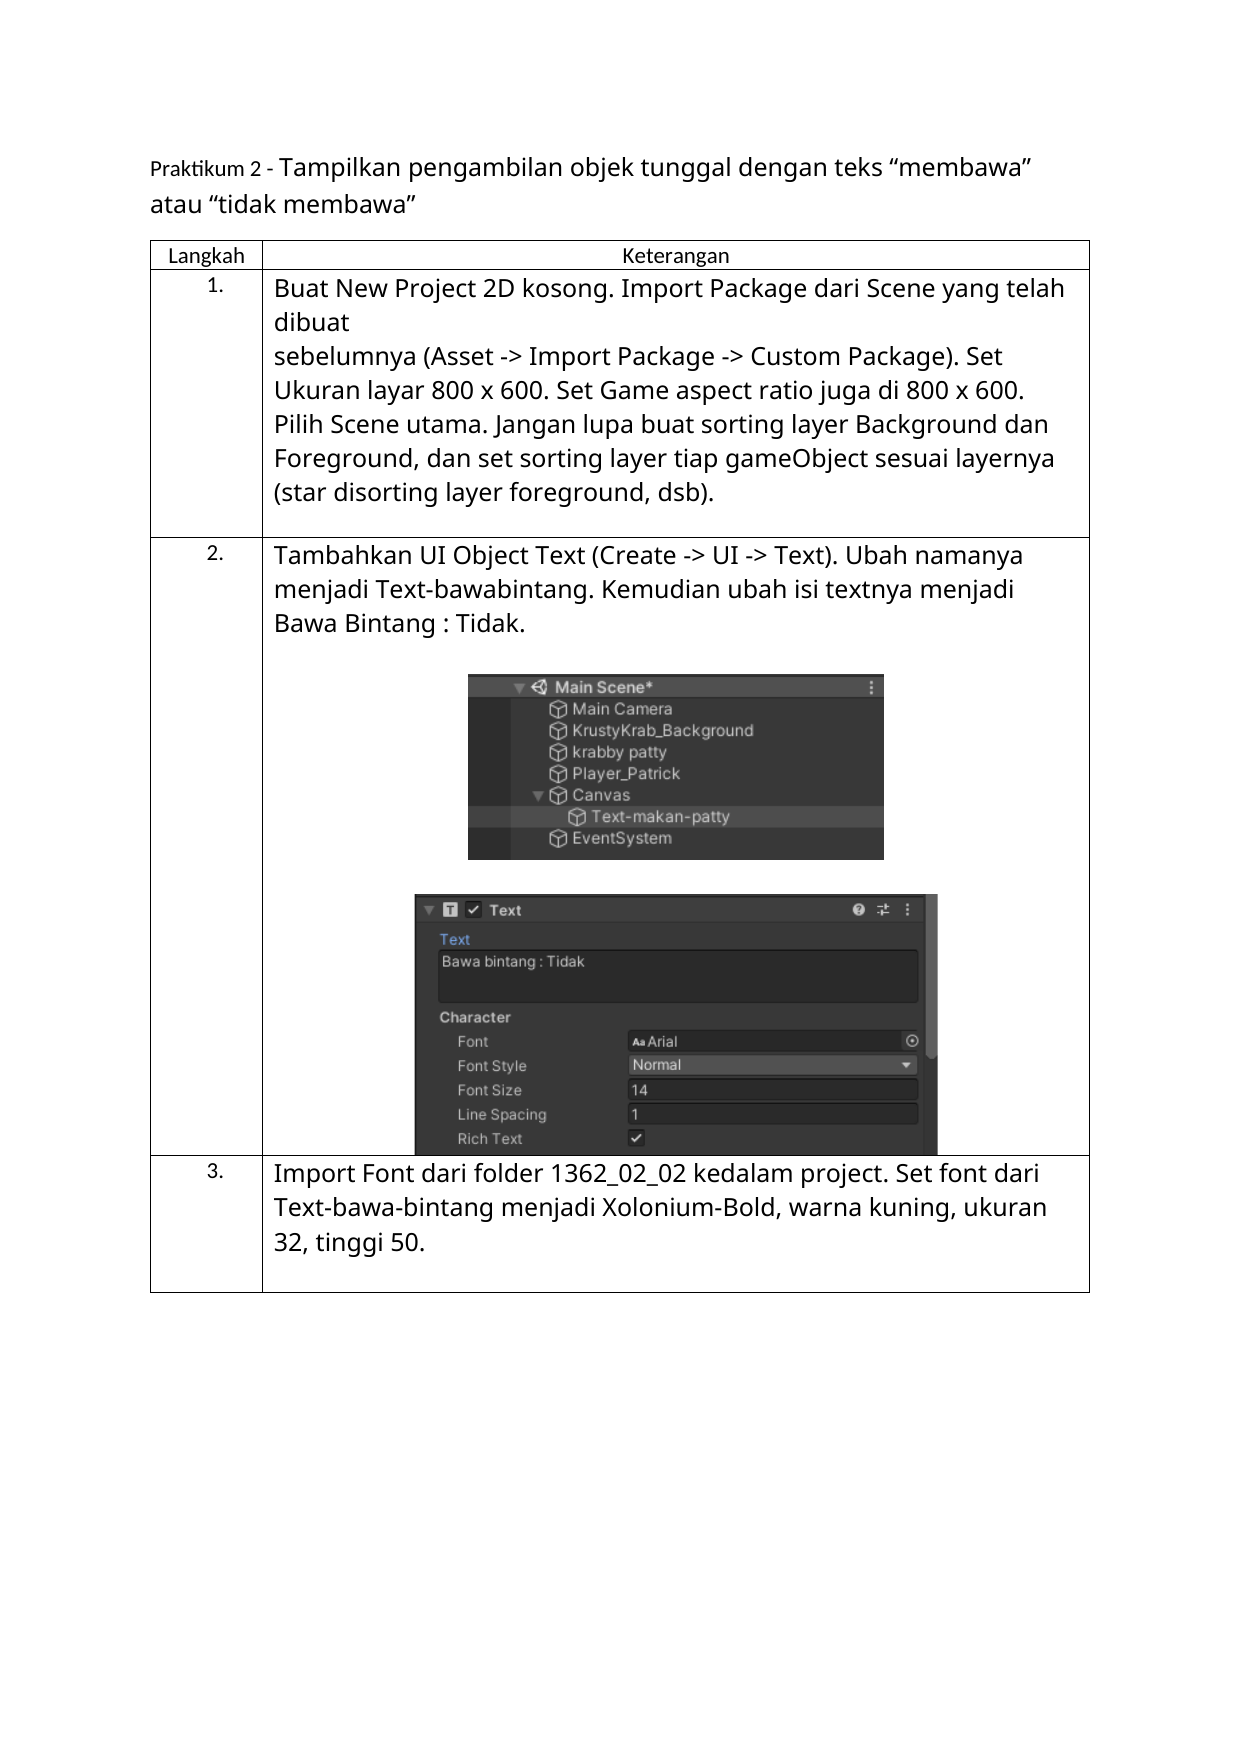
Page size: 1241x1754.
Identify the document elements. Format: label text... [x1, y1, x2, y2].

table_cell Import Font dari folder 1362_02_02 kedalam project. Set font dari Text-bawa-bintang menjadi Xolonium-Bold, warna kuning, ukuran 32, tinggi 50. [263, 1156, 1089, 1292]
table_cell Buat New Project 2D kosong. Import Package dari Scene yang telah dibuat sebelumnya (Asset -> Import Package -> Custom Package). Set Ukuran layar 800 x 600. Set Game aspect ratio juga di 800 x 600. Pilih Scene utama. Jangan lupa buat sorting layer Background dan Foreground, dan set sorting layer tiap gameObject sesuai layernya (star disorting layer foreground, dsb). [263, 270, 1089, 537]
table_cell [151, 1156, 262, 1292]
table_cell [151, 270, 262, 537]
table_cell Tambahkan UI Object Text (Create -> UI -> Text). Ubah namanya menjadi Text-bawabintang. Kemudian ubah isi textnya menjadi Bawa Bintang : Tidak. [263, 538, 1089, 1155]
picture [414, 894, 938, 1155]
table_header Keterangan [263, 241, 1089, 269]
table_header Langkah [151, 241, 262, 269]
table_cell [151, 538, 262, 1155]
picture [468, 674, 884, 860]
text Praktikum 2 - Tampilkan pengambilan objek tunggal dengan teks “membawa” atau “tidak membawa” [150, 150, 1090, 221]
